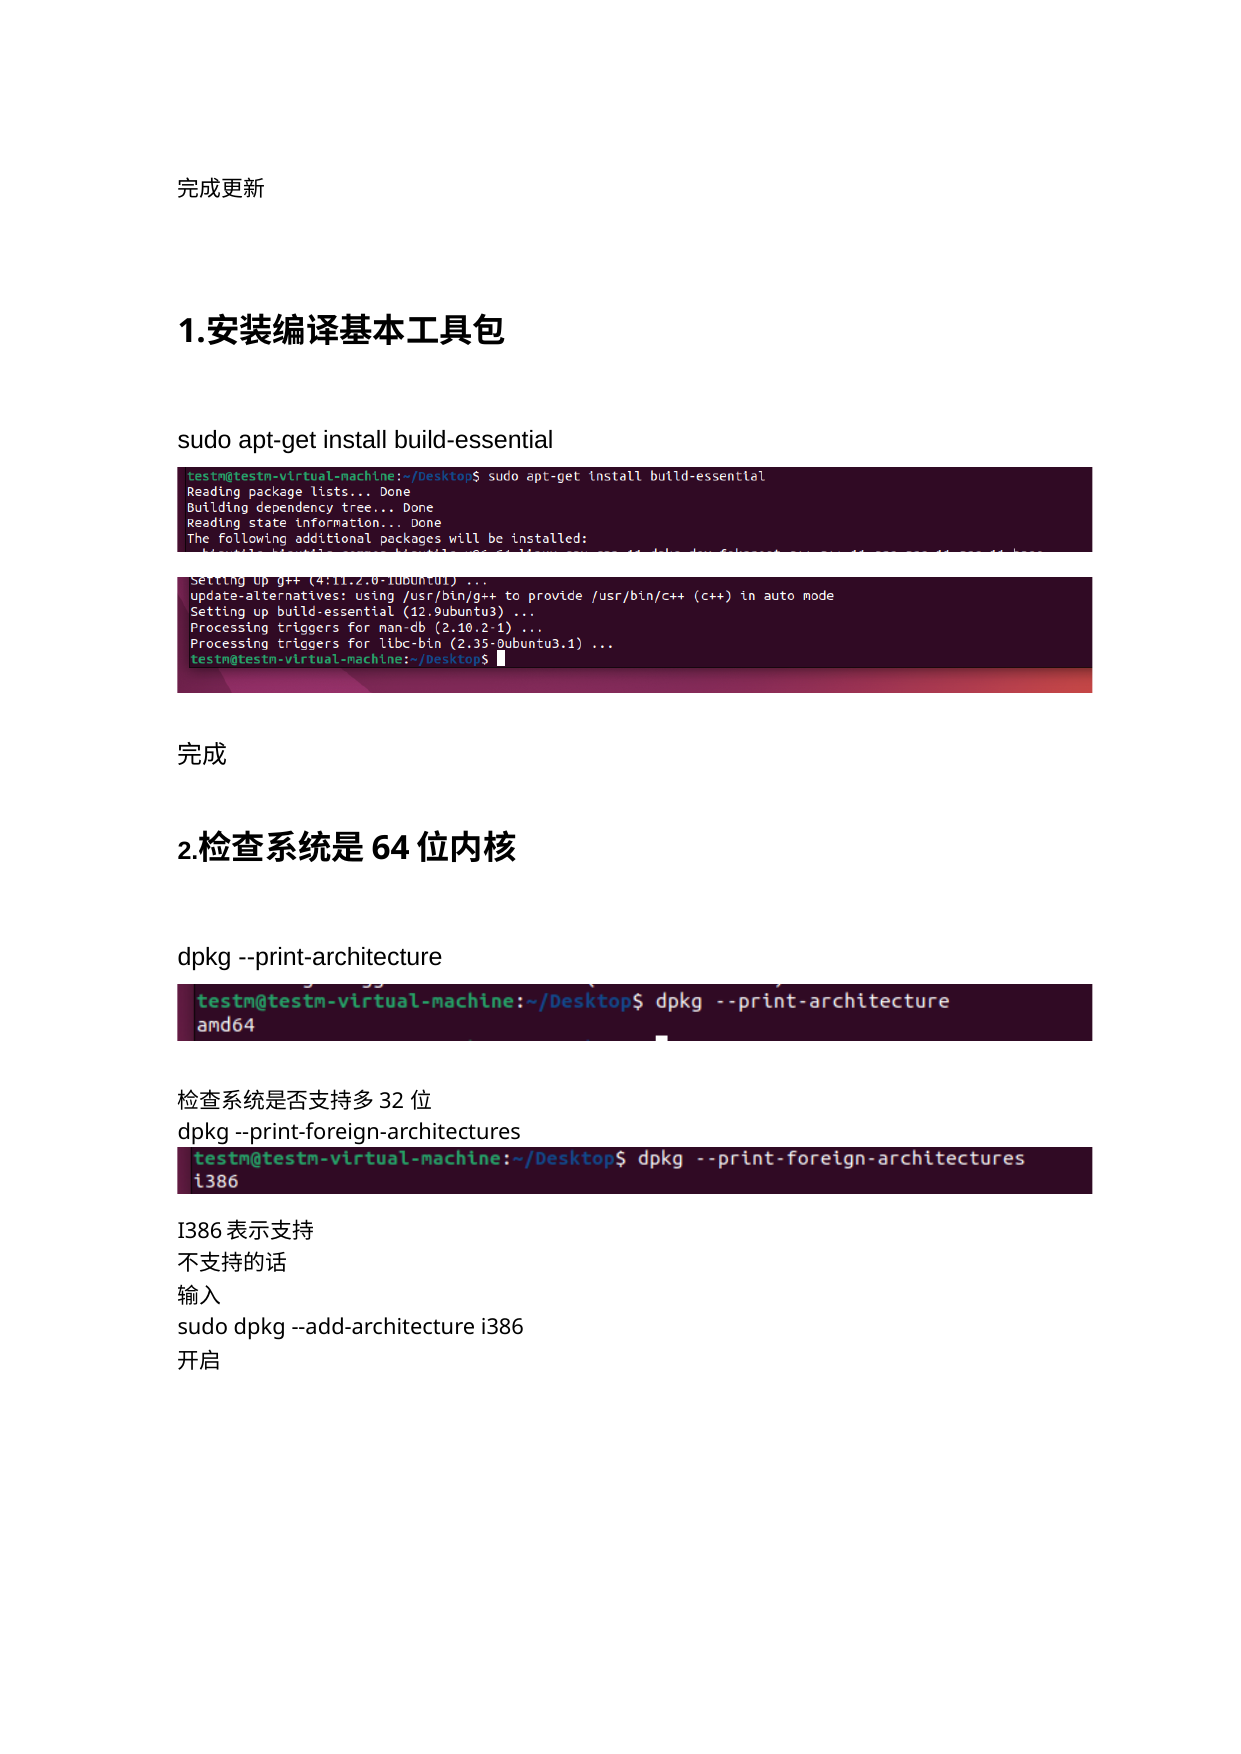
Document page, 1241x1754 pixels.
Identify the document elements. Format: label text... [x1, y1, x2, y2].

text dpkg --print-architecture [177, 940, 1092, 972]
text 完成更新 [177, 171, 1092, 203]
text 检查系统是否支持多 32 位 [177, 1082, 1092, 1115]
subtitle 1.安装编译基本工具包 [177, 295, 1092, 360]
picture [177, 467, 1093, 552]
text I386表示支持 [177, 1212, 1092, 1245]
text sudo dpkg --add-architecture i386 [177, 1310, 1092, 1342]
text 输入 [177, 1277, 1092, 1310]
picture [177, 577, 1093, 693]
text 不支持的话 [177, 1245, 1092, 1277]
text sudo apt-get install build-essential [177, 423, 1092, 455]
text 开启 [177, 1342, 1092, 1375]
subtitle 2.检查系统是64位内核 [177, 812, 1092, 877]
picture [177, 984, 1093, 1041]
picture [177, 1147, 1093, 1194]
text dpkg --print-foreign-architectures [177, 1115, 1092, 1147]
text 完成 [177, 720, 1092, 785]
